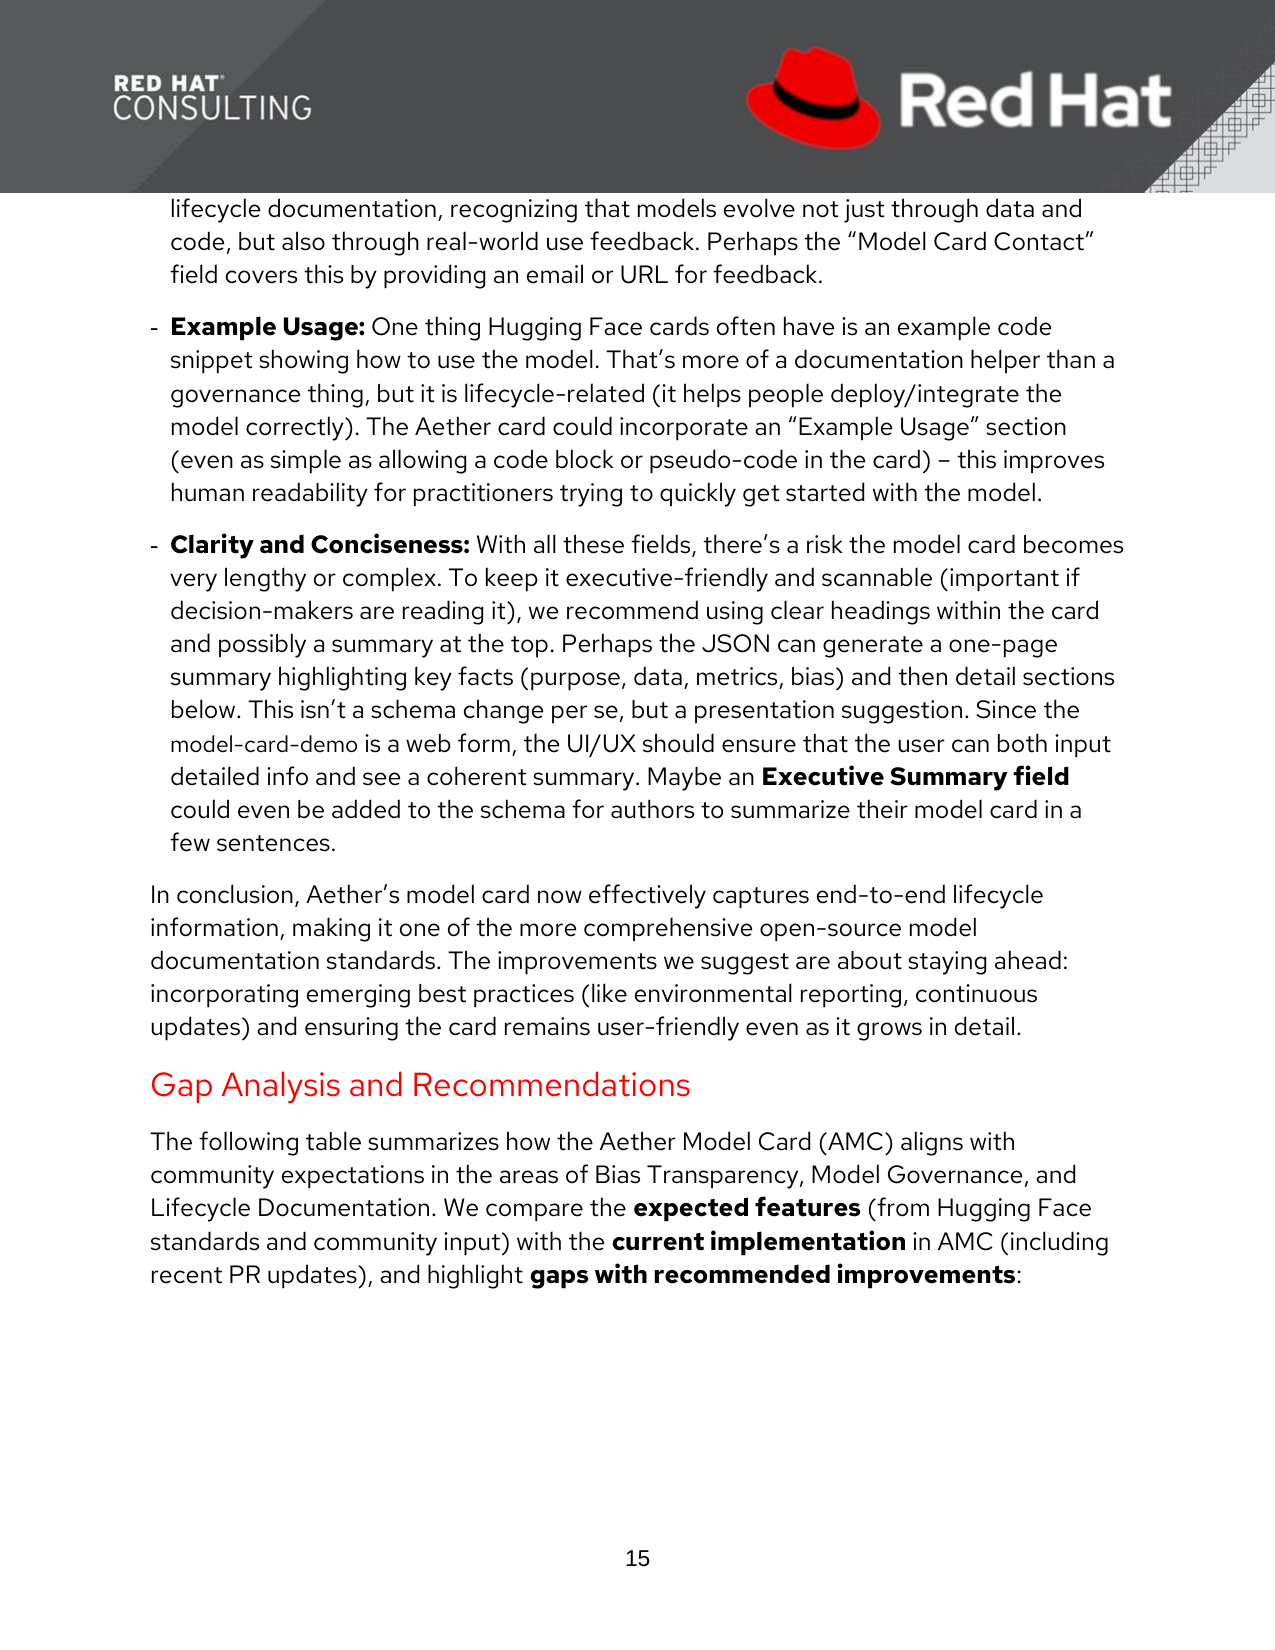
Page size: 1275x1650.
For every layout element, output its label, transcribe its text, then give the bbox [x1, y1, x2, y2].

text In conclusion, Aether’s model card now effectively captures end-to-end lifecycle information, making it one of the more comprehensive open-source model documentation standards. The improvements we suggest are about staying ahead: incorporating emerging best practices (like environmental reporting, continuous updates) and ensuring the card remains user-friendly even as it grows in detail. [150, 878, 1125, 1043]
list Example Usage: One thing Hugging Face cards often have is an example code snippet showing how to use the model. That’s more of a documentation helper than a governance thing, but it is lifecycle-related (it helps people deploy/integrate the model correctly). The Aether card could incorporate an “Example Usage” section (even as simple as allowing a code block or pseudo-code in the card) – this improves human readability for practitioners trying to quickly get started with the model. [150, 310, 1125, 509]
picture [0, 0, 1275, 193]
text The following table summarizes how the Aether Model Card (AMC) aligns with community expectations in the areas of Bias Transparency, Model Governance, and Lifecycle Documentation. We compare the expected features (from Hugging Face standards and community input) with the current implementation in AMC (including recent PR updates), and highlight gaps with recommended improvements: [150, 1125, 1125, 1291]
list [150, 150, 1125, 292]
subtitle Gap Analysis and Recommendations [150, 1062, 1125, 1106]
list Clarity and Conciseness: With all these fields, there’s a risk the model card becomes very lengthy or complex. To keep it executive-friendly and scannable (important if decision-makers are reading it), we recommend using clear headings within the card and possibly a summary at the top. Perhaps the JSON can generate a one-page summary highlighting key facts (purpose, data, metrics, bias) and then detail sections below. This isn’t a schema change per se, but a presentation suggestion. Since the model-card-demo is a web form, the UI/UX should ensure that the user can both input detailed info and see a coherent summary. Maybe an Executive Summary field could even be added to the schema for authors to summarize their model card in a few sentences. [150, 528, 1125, 859]
